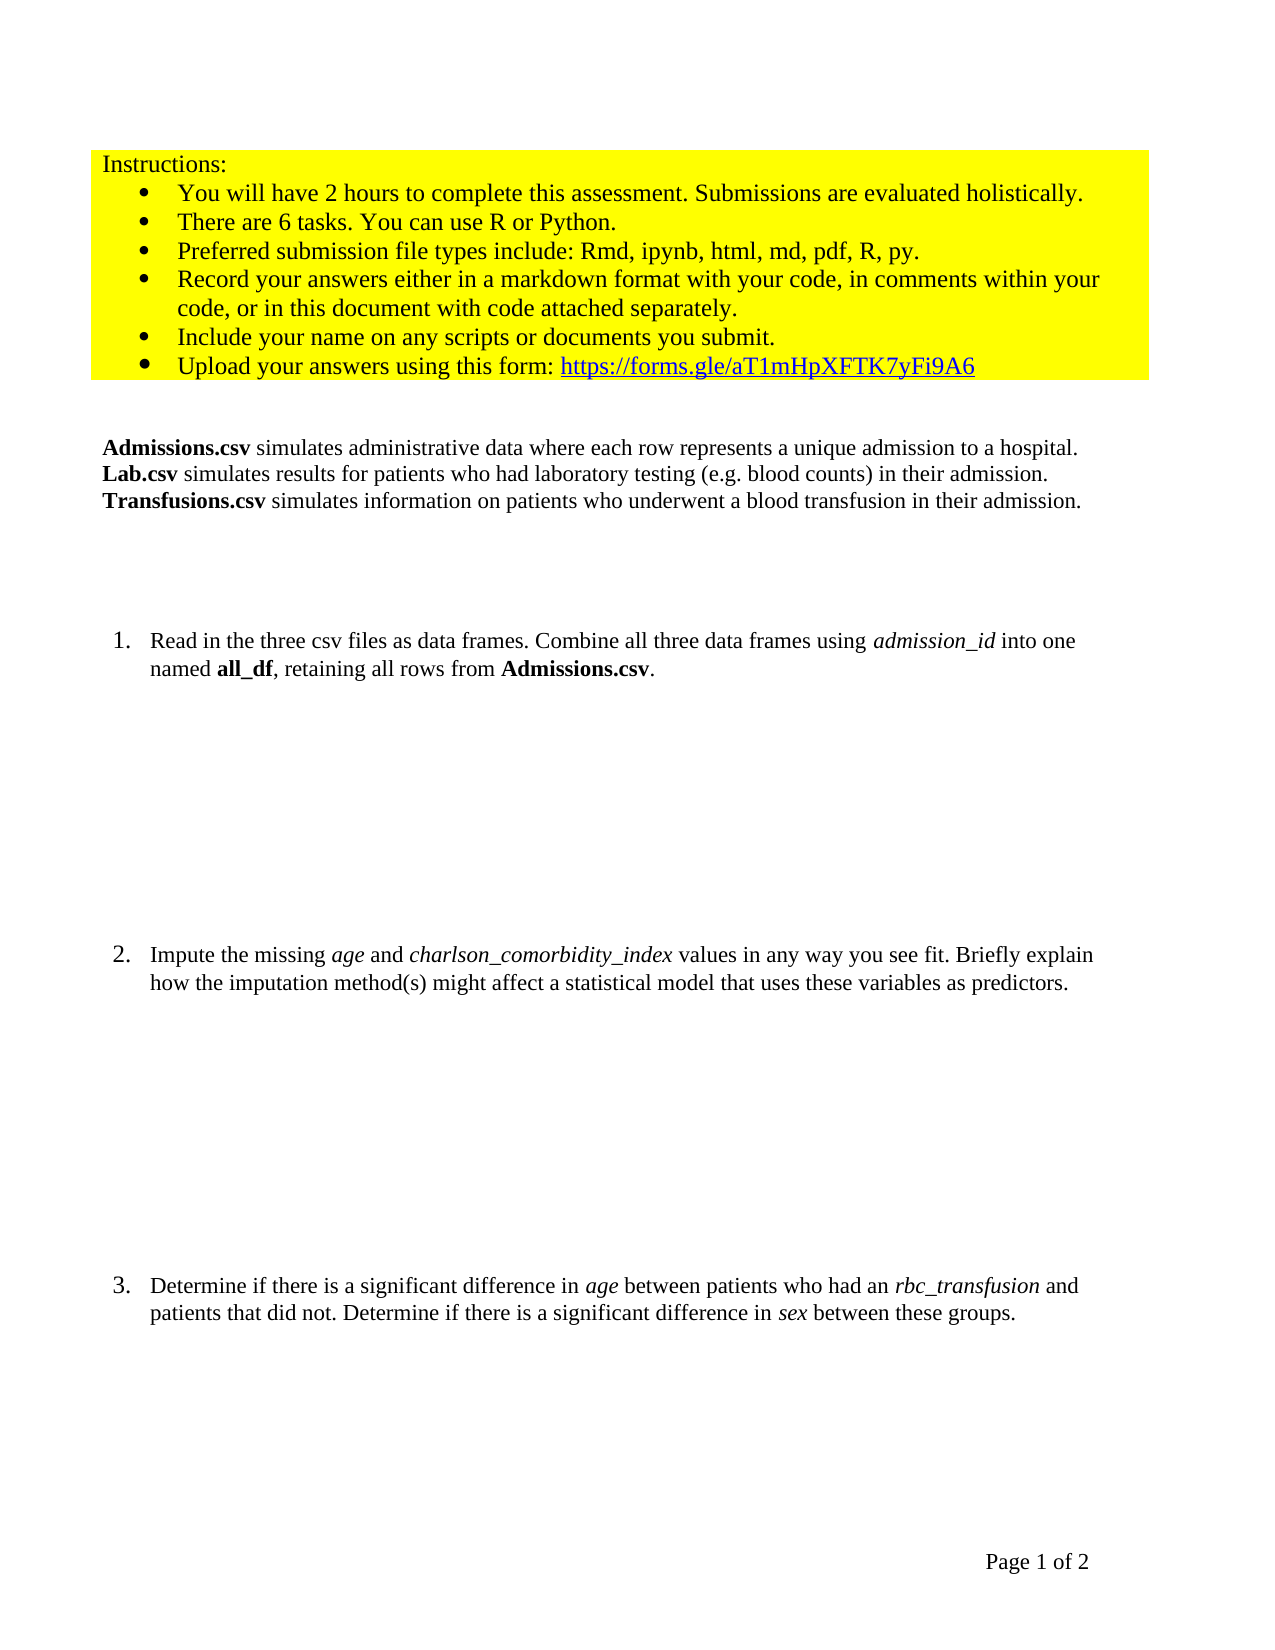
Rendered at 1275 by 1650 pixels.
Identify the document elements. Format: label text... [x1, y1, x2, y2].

table_header Instructions: You will have 2 hours to complete this assessment. Submissions are evaluated holistically. There are 6 tasks. You can use R or Python. Preferred submission file types include: Rmd, ipynb, html, md, pdf, R, py. Record your answers either in a markdown format with your code, in comments within your code, or in this document with code attached separately. Include your name on any scripts or documents you submit. Upload your answers using this form: https://forms.gle/aT1mHpXFTK7yFi9A6 [91, 150, 1149, 380]
list Read in the three csv files as data frames. Combine all three data frames using admission_id into one named all_df, retaining all rows from Admissions.csv. [112, 625, 1097, 681]
list Impute the missing age and charlson_comorbidity_index values in any way you see fit. Briefly explain how the imputation method(s) might affect a statistical model that uses these variables as predictors. [112, 939, 1111, 996]
text Admissions.csv simulates administrative data where each row represents a unique admission to a hospital. Lab.csv simulates results for patients who had laboratory testing (e.g. blood counts) in their admission. [102, 434, 1137, 486]
subtitle Determine if there is a significant difference in age between patients who had an rbc_transfusion and patients that did not. Determine if there is a significant difference in sex between these groups. [112, 1270, 1137, 1325]
text Transfusions.csv simulates information on patients who underwent a blood transfusion in their admission. [102, 487, 1137, 513]
